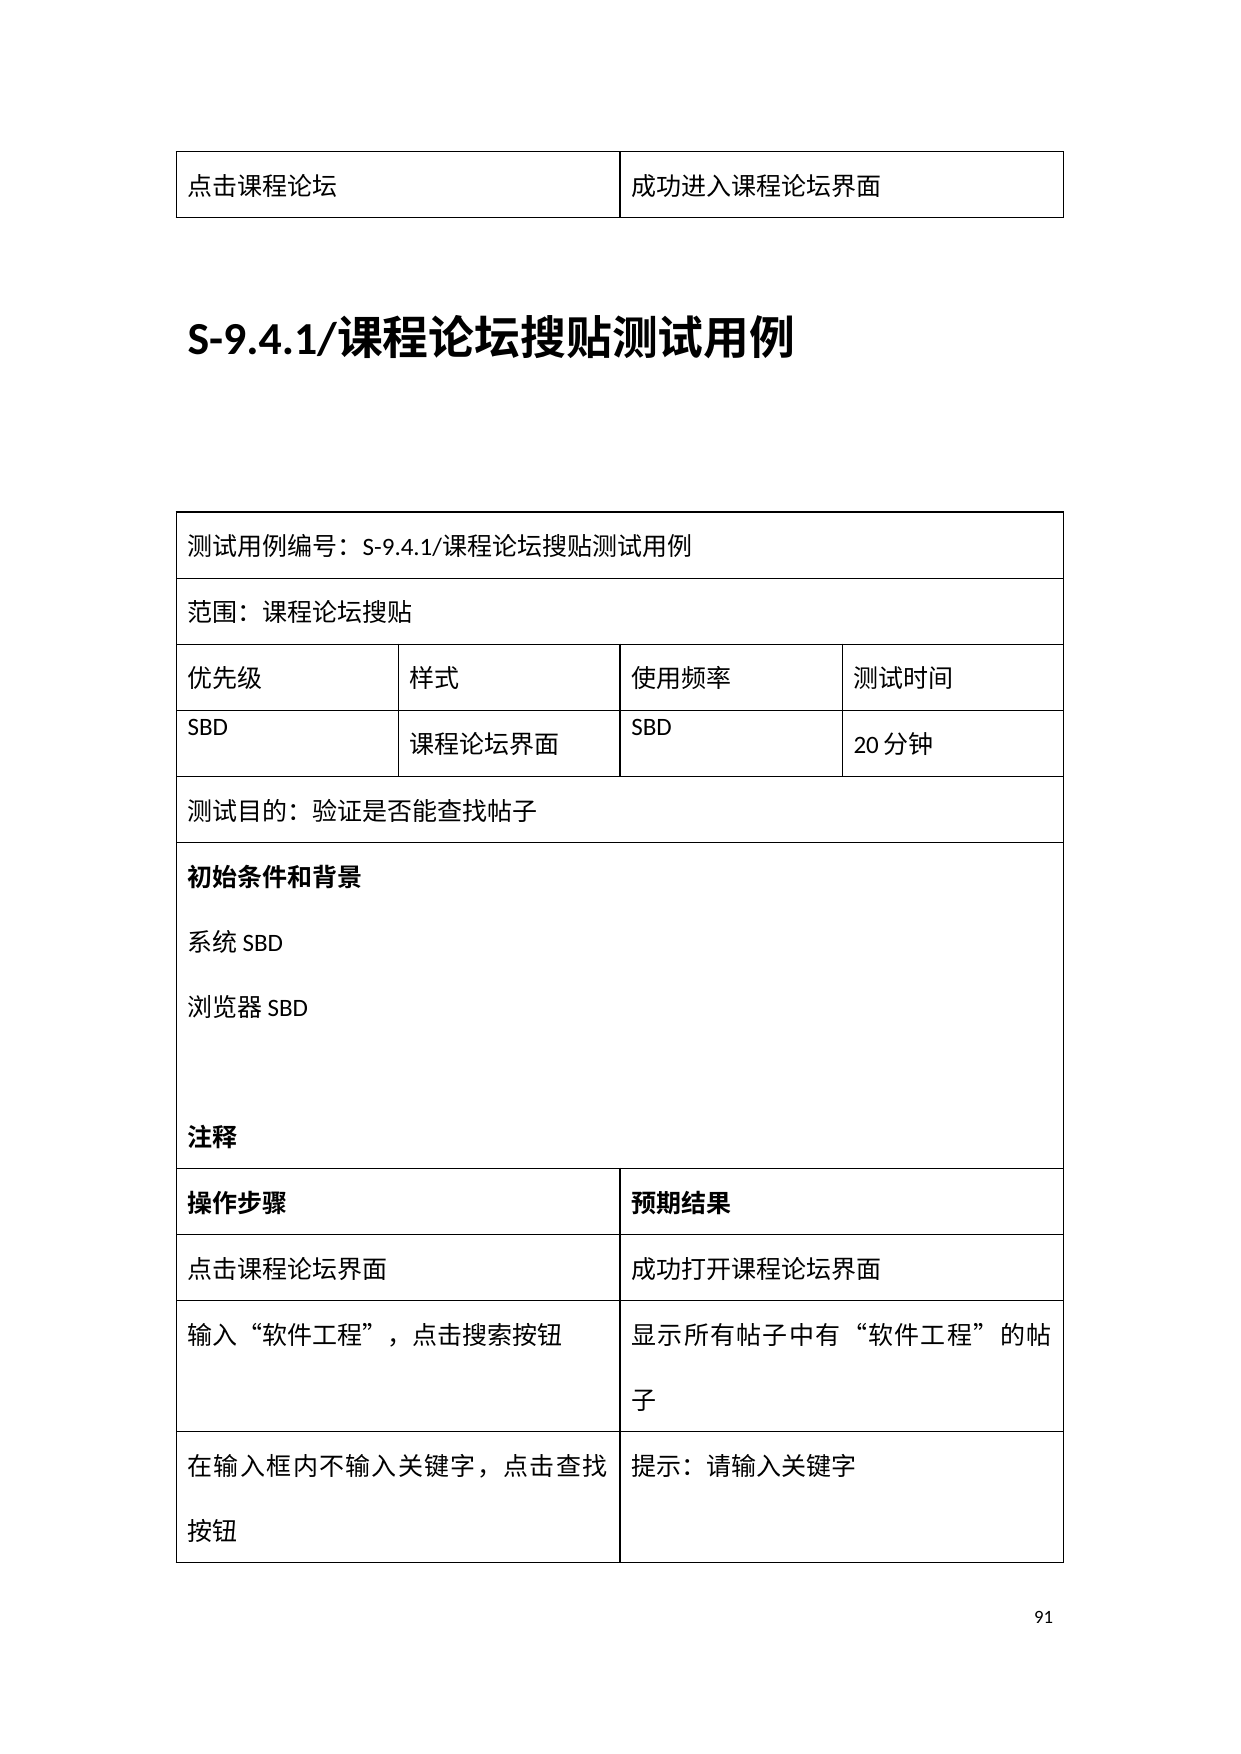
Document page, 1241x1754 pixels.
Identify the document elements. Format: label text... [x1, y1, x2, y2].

table_cell 点击课程论坛 [177, 152, 619, 217]
table_cell 输入“软件工程”，点击搜索按钮 [177, 1301, 619, 1431]
table_cell 提示：请输入关键字 [621, 1432, 1063, 1562]
table_cell 在输入框内不输入关键字，点击查找按钮 [177, 1432, 619, 1562]
table_cell 样式 [399, 645, 619, 709]
table_cell 预期结果 [621, 1169, 1063, 1234]
table_cell 操作步骤 [177, 1169, 619, 1234]
table_cell 测试目的：验证是否能查找帖子 [177, 777, 1063, 842]
table_cell 成功打开课程论坛界面 [621, 1235, 1063, 1300]
table_cell SBD [177, 711, 398, 776]
table_cell 20分钟 [843, 711, 1063, 776]
table_cell 范围：课程论坛搜贴 [177, 579, 1063, 643]
table_cell SBD [621, 711, 842, 776]
subtitle S-9.4.1/课程论坛搜贴测试用例 [187, 286, 1053, 383]
table_cell 显示所有帖子中有“软件工程”的帖子 [621, 1301, 1063, 1431]
table_cell 课程论坛界面 [399, 711, 619, 776]
table_cell 成功进入课程论坛界面 [621, 152, 1063, 217]
table_cell 测试时间 [843, 645, 1063, 709]
table_cell 初始条件和背景 系统SBD 浏览器SBD 注释 [177, 843, 1063, 1168]
table_header 测试用例编号：S-9.4.1/课程论坛搜贴测试用例 [177, 513, 1063, 577]
table_cell 使用频率 [621, 645, 842, 709]
table_cell 优先级 [177, 645, 398, 709]
table_cell 点击课程论坛界面 [177, 1235, 619, 1300]
